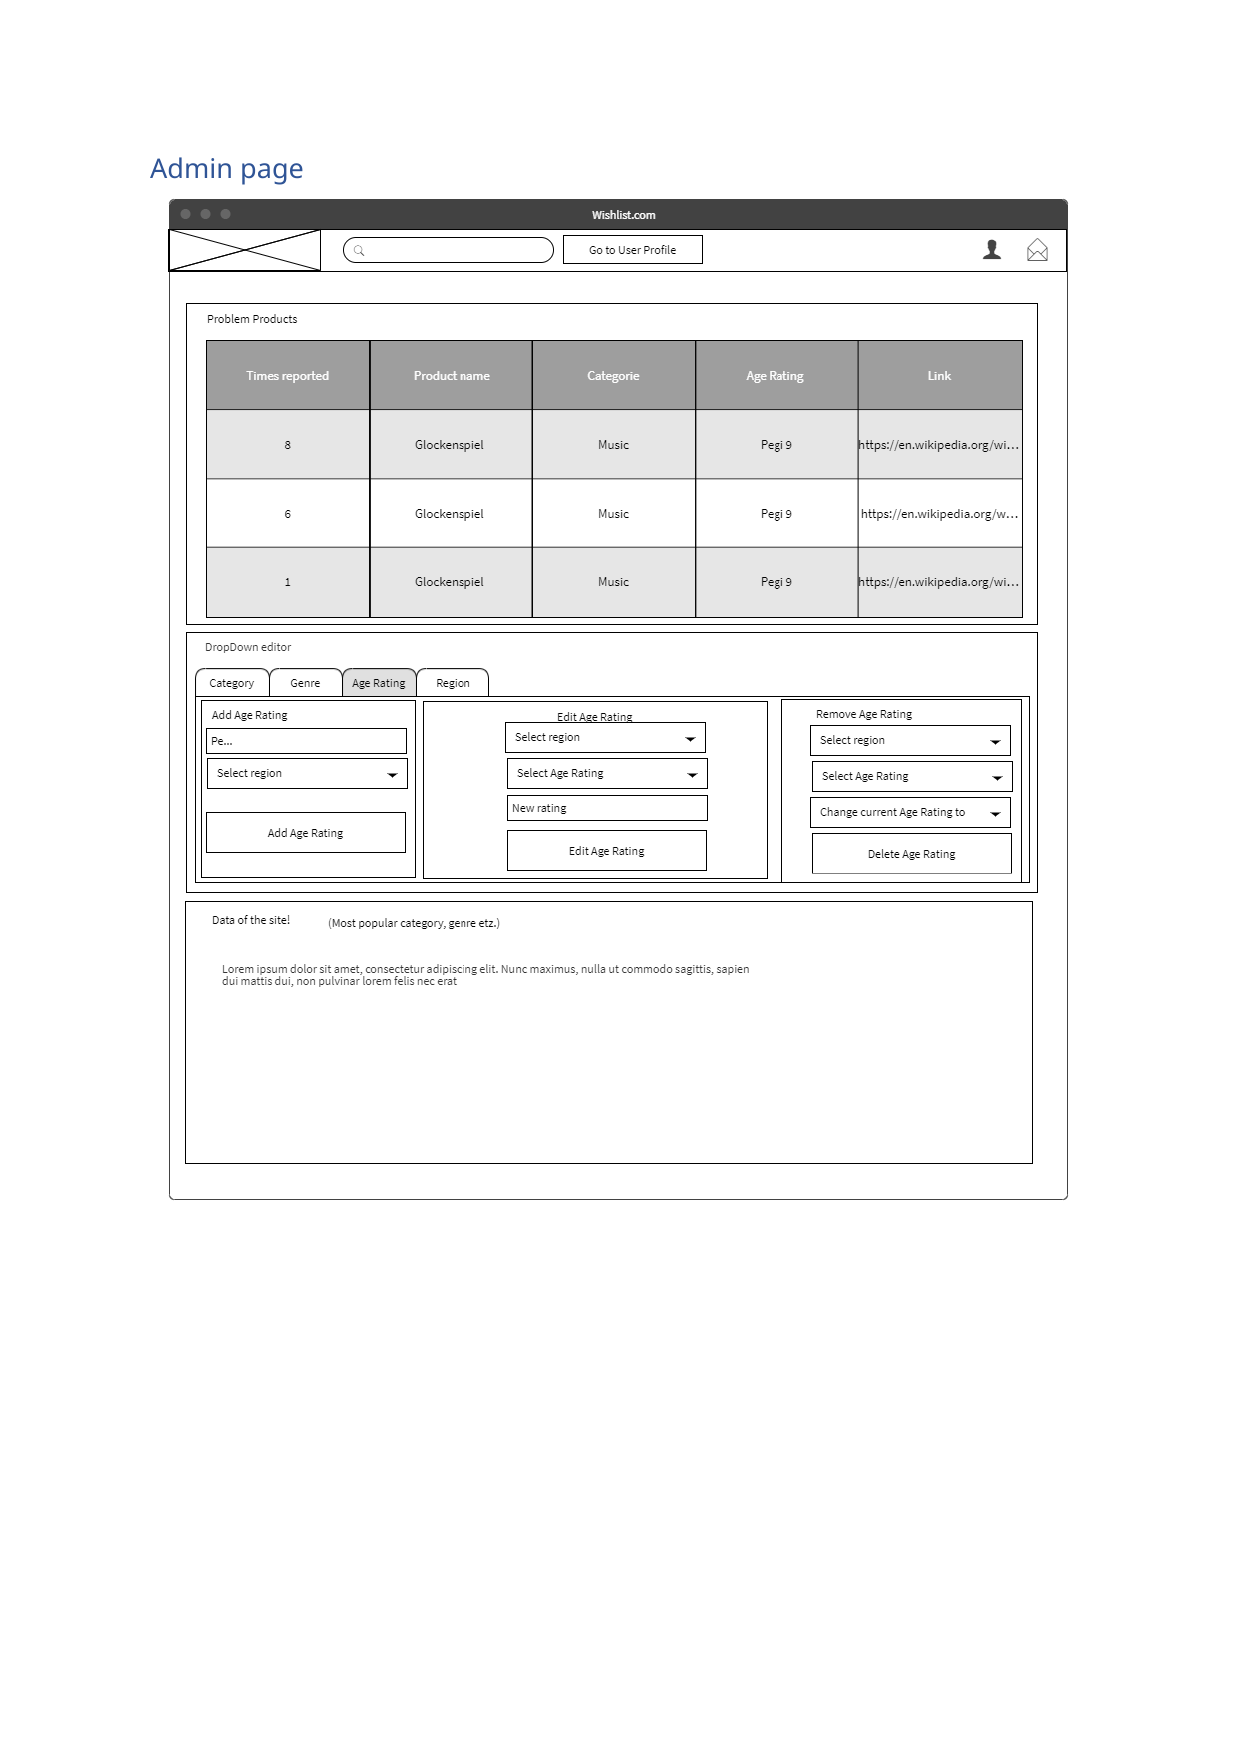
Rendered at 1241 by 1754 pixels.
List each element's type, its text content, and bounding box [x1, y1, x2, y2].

subtitle Admin page [150, 150, 1090, 187]
picture [150, 189, 1091, 1216]
